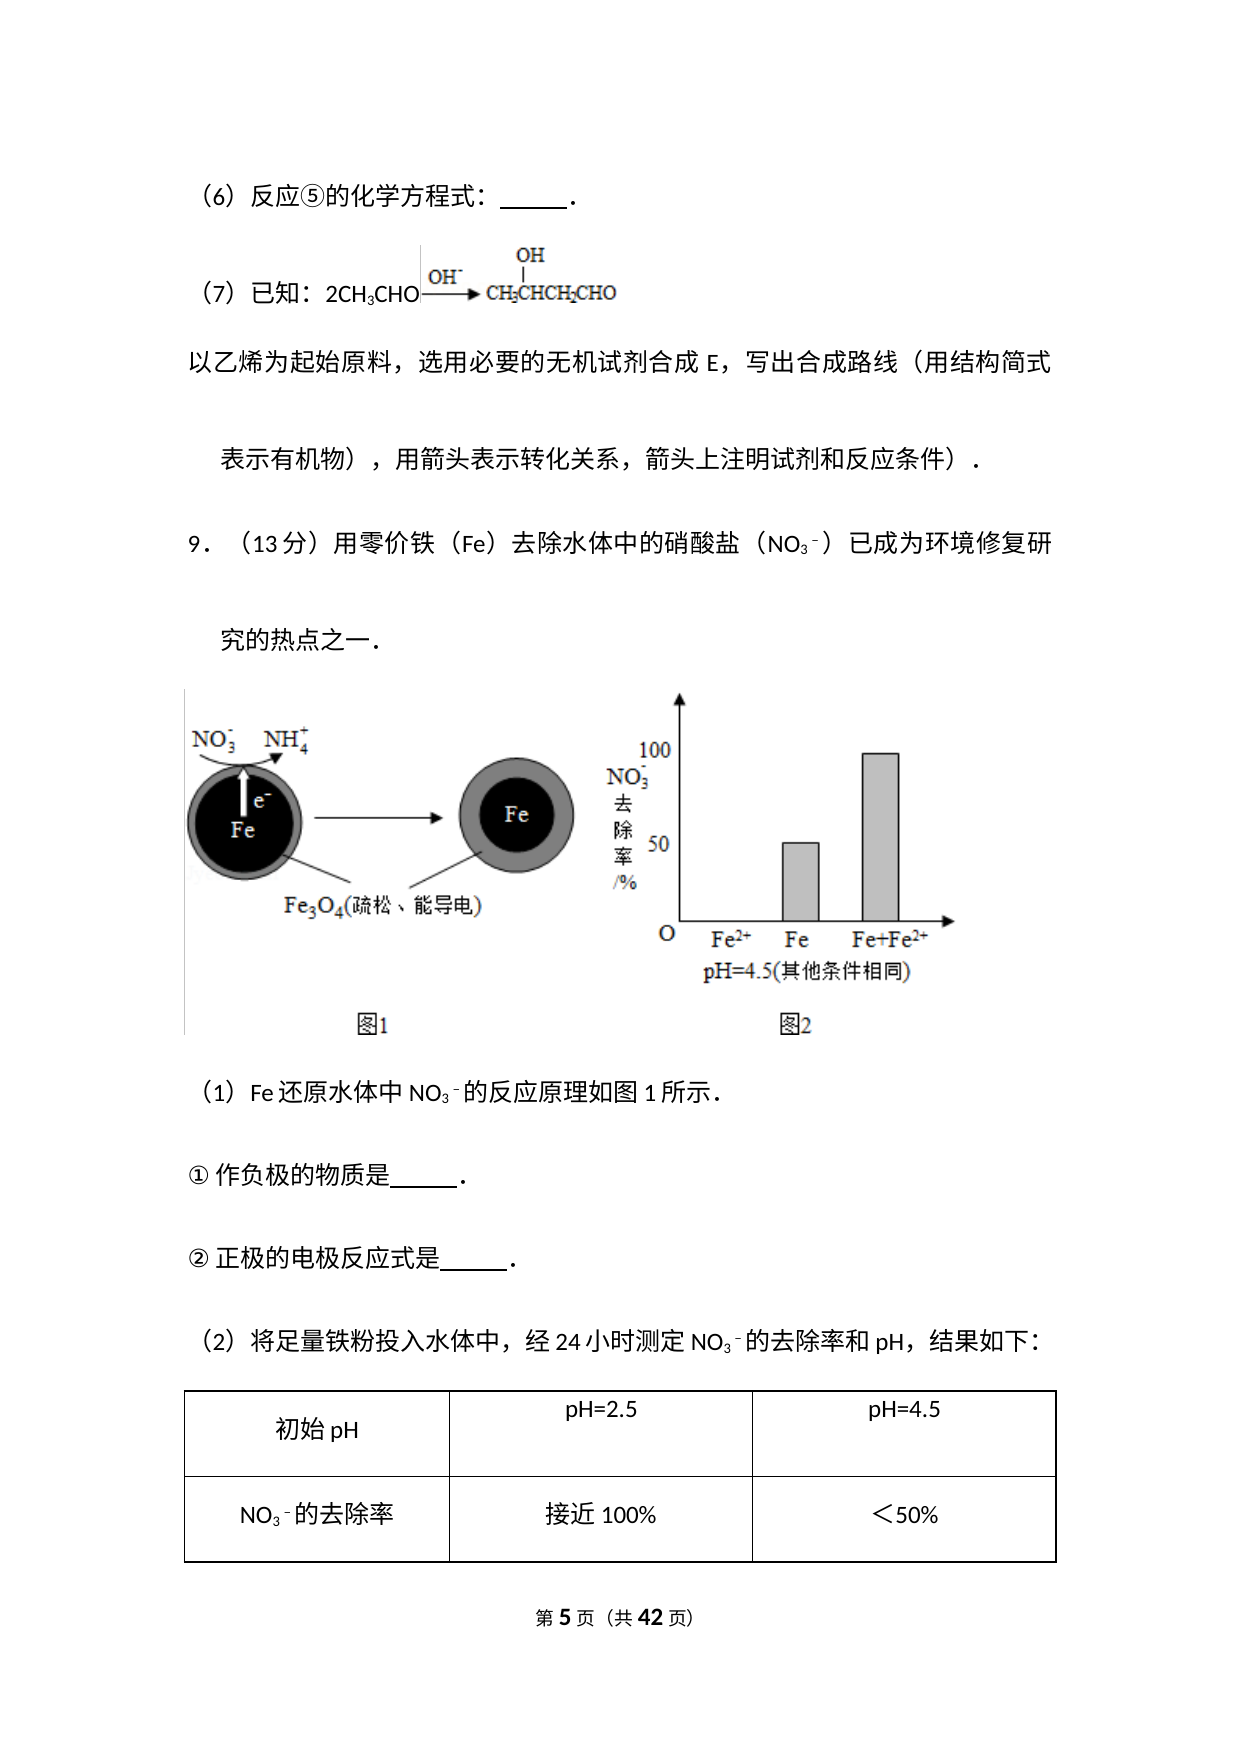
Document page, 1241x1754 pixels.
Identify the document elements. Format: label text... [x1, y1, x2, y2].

text ②正极的电极反应式是 ． [187, 1224, 1053, 1289]
table_header pH=4.5 [753, 1392, 1055, 1476]
text （2）将足量铁粉投入水体中，经24小时测定NO3﹣的去除率和pH，结果如下： [187, 1307, 1053, 1372]
table_cell 接近100% [450, 1477, 752, 1561]
text ①作负极的物质是 ． [187, 1141, 1053, 1206]
text （6）反应⑤的化学方程式： ． [187, 162, 1053, 227]
picture [419, 245, 617, 303]
text 9．（13分）用零价铁（Fe）去除水体中的硝酸盐（NO3﹣）已成为环境修复研究的热点之一． [187, 509, 1053, 671]
table_header pH=2.5 [450, 1392, 752, 1476]
table_cell ＜50% [753, 1477, 1055, 1561]
text （7）已知：2CH3CHO [187, 245, 1053, 310]
text （1）Fe还原水体中NO3﹣的反应原理如图1所示． [187, 1058, 1053, 1123]
table_header 初始pH [185, 1392, 449, 1476]
text 以乙烯为起始原料，选用必要的无机试剂合成E，写出合成路线（用结构简式表示有机物），用箭头表示转化关系，箭头上注明试剂和反应条件）． [187, 328, 1053, 491]
picture [183, 689, 956, 1035]
table_cell NO3﹣的去除率 [185, 1477, 449, 1561]
